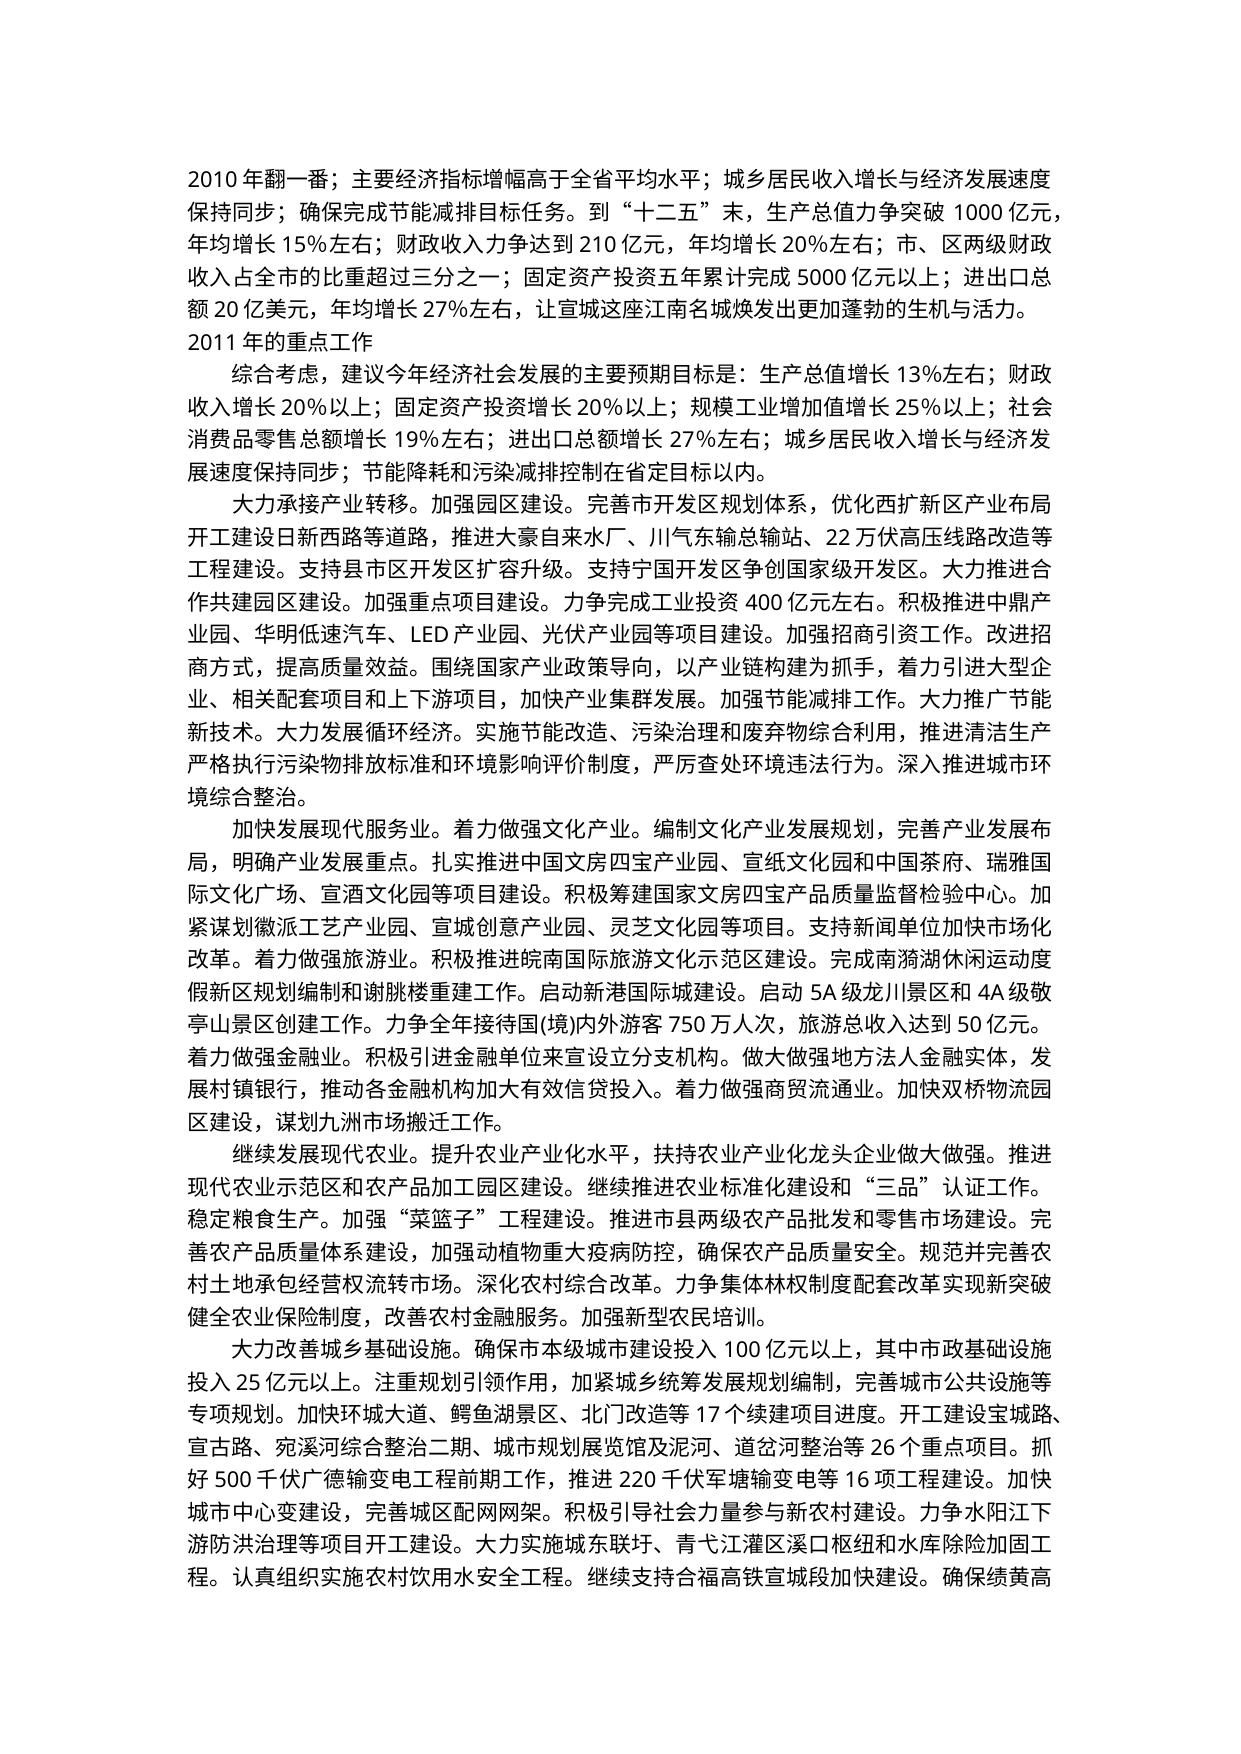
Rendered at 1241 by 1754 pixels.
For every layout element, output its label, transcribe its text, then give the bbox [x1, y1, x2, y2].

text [187, 162, 1053, 324]
text 继续发展现代农业。提升农业产业化水平，扶持农业产业化龙头企业做大做强。推进现代农业示范区和农产品加工园区建设。继续推进农业标准化建设和“三品”认证工作。稳定粮食生产。加强“菜篮子”工程建设。推进市县两级农产品批发和零售市场建设。完善农产品质量体系建设，加强动植物重大疫病防控，确保农产品质量安全。规范并完善农村土地承包经营权流转市场。深化农村综合改革。力争集体林权制度配套改革实现新突破。健全农业保险制度，改善农村金融服务。加强新型农民培训。 [187, 1137, 1053, 1332]
text 大力承接产业转移。加强园区建设。完善市开发区规划体系，优化西扩新区产业布局。开工建设日新西路等道路，推进大豪自来水厂、川气东输总输站、22万伏高压线路改造等工程建设。支持县市区开发区扩容升级。支持宁国开发区争创国家级开发区。大力推进合作共建园区建设。加强重点项目建设。力争完成工业投资400亿元左右。积极推进中鼎产业园、华明低速汽车、LED产业园、光伏产业园等项目建设。加强招商引资工作。改进招商方式，提高质量效益。围绕国家产业政策导向，以产业链构建为抓手，着力引进大型企业、相关配套项目和上下游项目，加快产业集群发展。加强节能减排工作。大力推广节能新技术。大力发展循环经济。实施节能改造、污染治理和废弃物综合利用，推进清洁生产。严格执行污染物排放标准和环境影响评价制度，严厉查处环境违法行为。深入推进城市环境综合整治。 [187, 487, 1053, 812]
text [187, 1332, 1053, 1592]
text 综合考虑，建议今年经济社会发展的主要预期目标是：生产总值增长13％左右；财政收入增长20％以上；固定资产投资增长20％以上；规模工业增加值增长25％以上；社会消费品零售总额增长19％左右；进出口总额增长27％左右；城乡居民收入增长与经济发展速度保持同步；节能降耗和污染减排控制在省定目标以内。 [187, 357, 1053, 487]
text 加快发展现代服务业。着力做强文化产业。编制文化产业发展规划，完善产业发展布局，明确产业发展重点。扎实推进中国文房四宝产业园、宣纸文化园和中国茶府、瑞雅国际文化广场、宣酒文化园等项目建设。积极筹建国家文房四宝产品质量监督检验中心。加紧谋划徽派工艺产业园、宣城创意产业园、灵芝文化园等项目。支持新闻单位加快市场化改革。着力做强旅游业。积极推进皖南国际旅游文化示范区建设。完成南漪湖休闲运动度假新区规划编制和谢朓楼重建工作。启动新港国际城建设。启动5A级龙川景区和4A级敬亭山景区创建工作。力争全年接待国(境)内外游客750万人次，旅游总收入达到50亿元。着力做强金融业。积极引进金融单位来宣设立分支机构。做大做强地方法人金融实体，发展村镇银行，推动各金融机构加大有效信贷投入。着力做强商贸流通业。加快双桥物流园区建设，谋划九洲市场搬迁工作。 [187, 812, 1053, 1137]
text 2011年的重点工作 [187, 324, 1053, 357]
